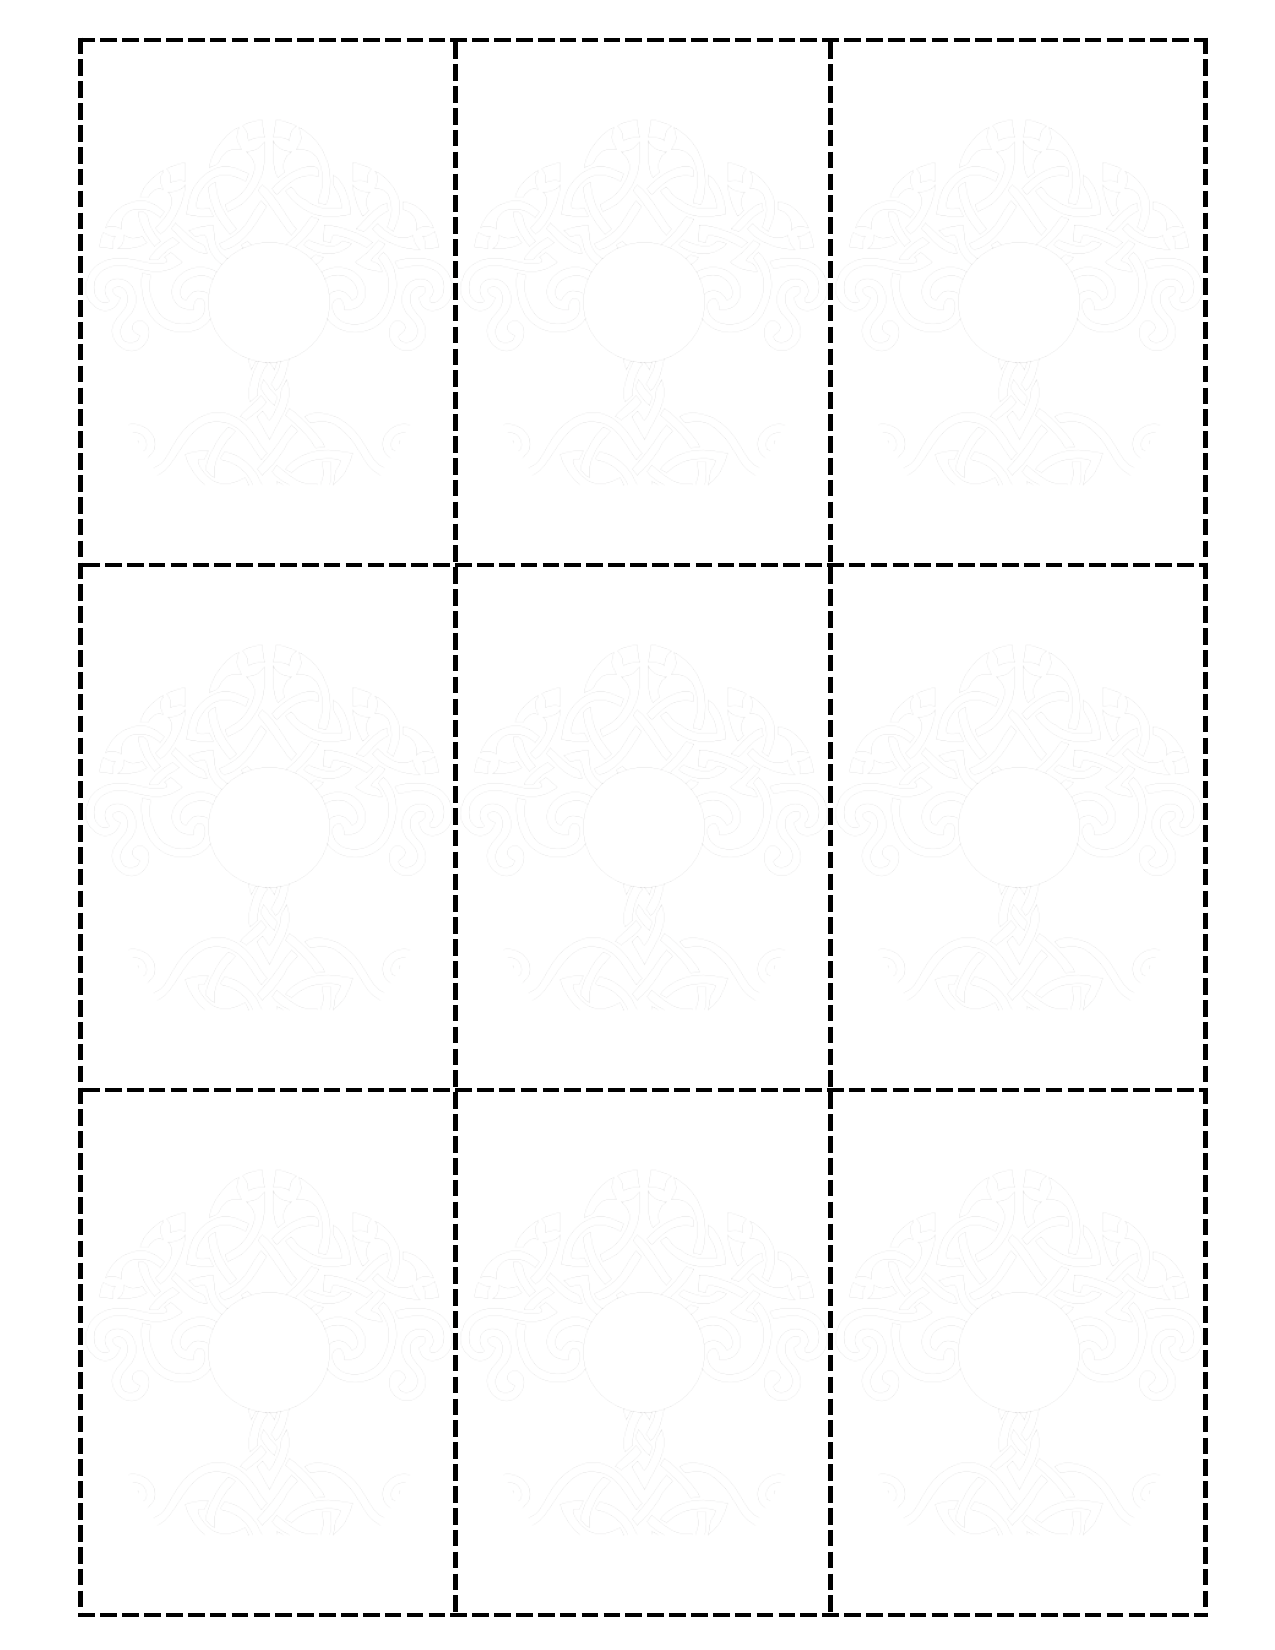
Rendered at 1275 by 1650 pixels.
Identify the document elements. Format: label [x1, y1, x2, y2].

table_cell [831, 1088, 1206, 1612]
table_cell [456, 1088, 831, 1612]
table_cell [831, 38, 1206, 562]
table_cell [456, 38, 831, 562]
table_cell [81, 563, 456, 1087]
table_cell [81, 38, 456, 562]
table_cell [831, 563, 1206, 1087]
table_cell [81, 1088, 456, 1612]
table_cell [456, 563, 831, 1087]
